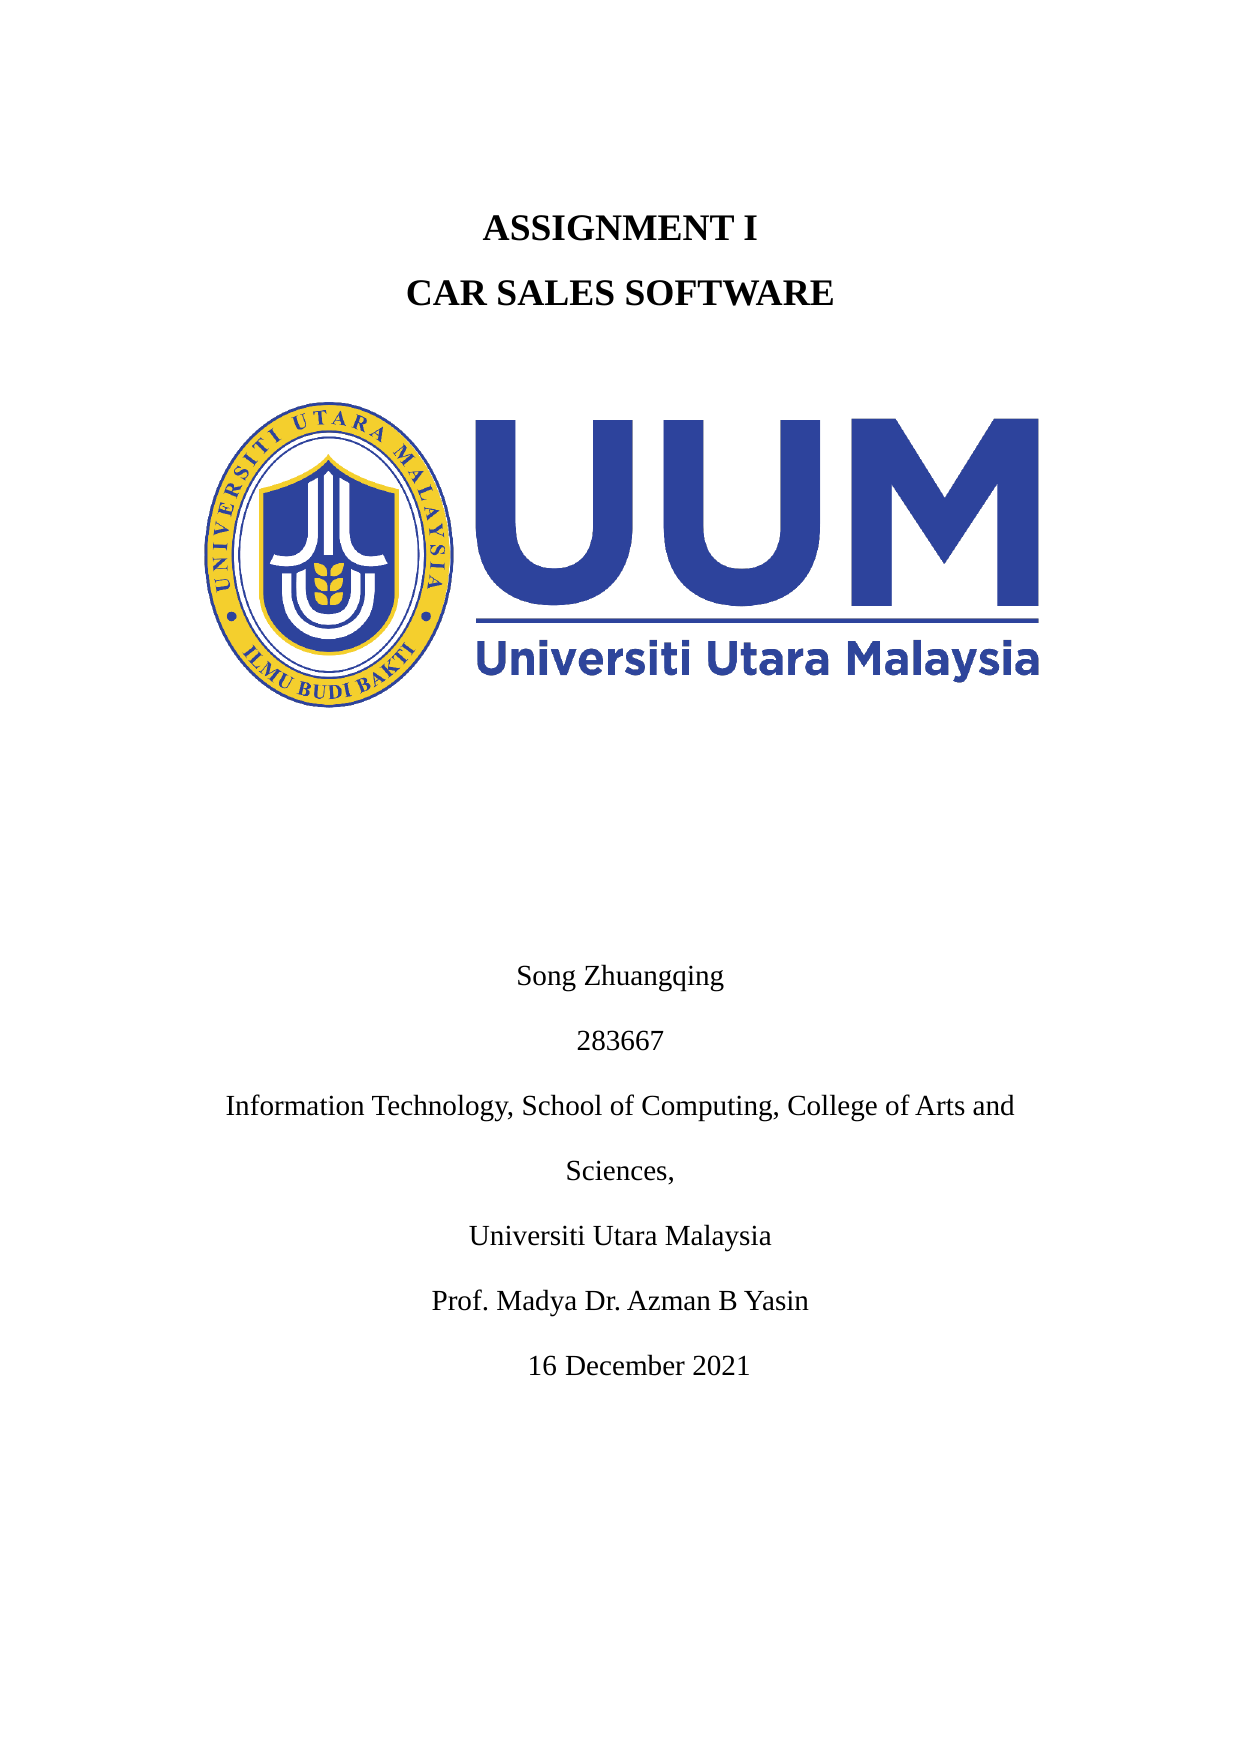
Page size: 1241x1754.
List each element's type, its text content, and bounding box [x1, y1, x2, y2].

text ASSIGNMENT I [187, 194, 1053, 259]
picture [187, 389, 1053, 717]
text CAR SALES SOFTWARE [187, 259, 1053, 324]
text Song Zhuangqing [187, 942, 1053, 1007]
text 283667 [187, 1007, 1053, 1072]
text Prof. Madya Dr. Azman B Yasin [187, 1267, 1053, 1332]
list December 2021 [225, 1332, 1053, 1397]
text Information Technology, School of Computing, College of Arts and Sciences, [187, 1072, 1053, 1202]
text Universiti Utara Malaysia [187, 1202, 1053, 1267]
